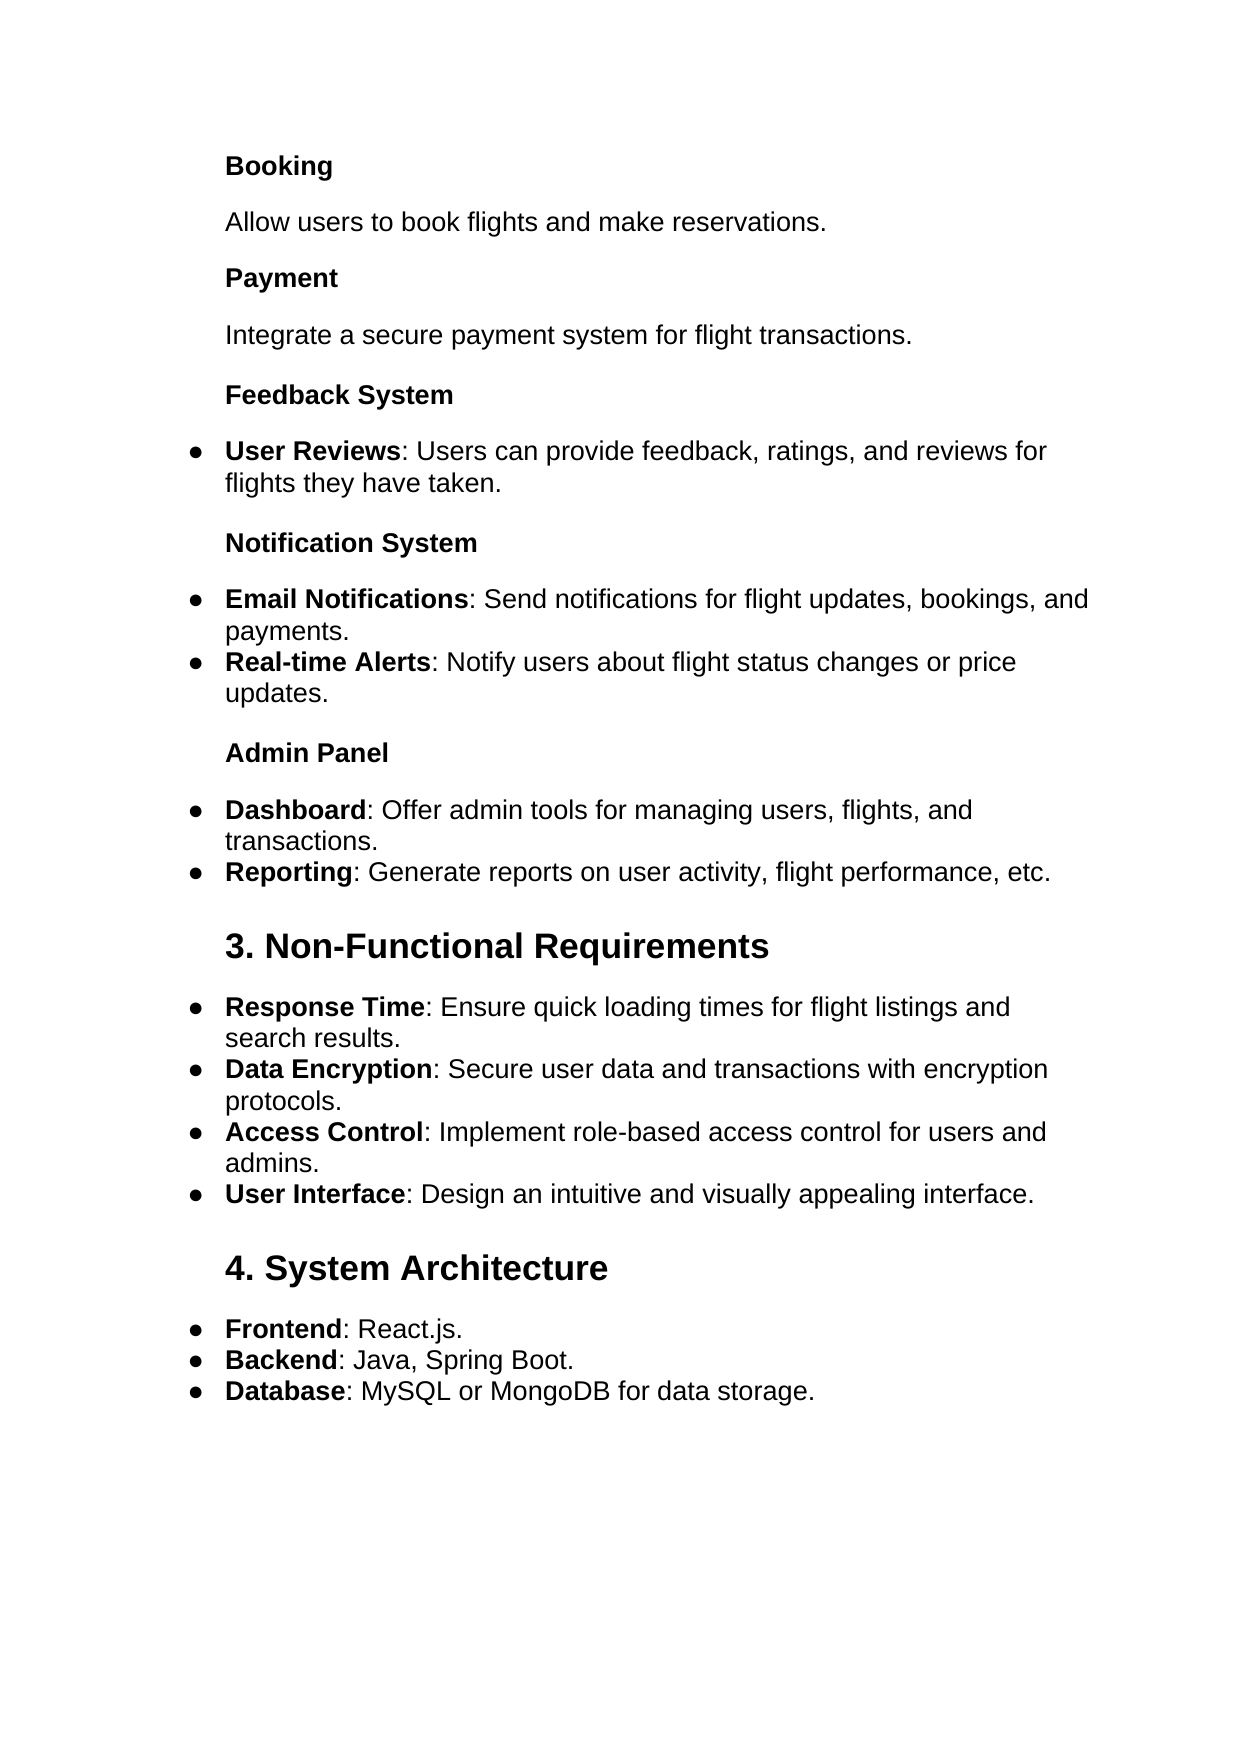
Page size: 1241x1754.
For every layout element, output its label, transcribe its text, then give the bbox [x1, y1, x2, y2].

subtitle 4. System Architecture [225, 1247, 1090, 1288]
text Allow users to book flights and make reservations. [225, 206, 1090, 237]
subtitle Notification System [225, 527, 1090, 558]
list Database: MySQL or MongoDB for data storage. [187, 1375, 1090, 1406]
list User Reviews: Users can provide feedback, ratings, and reviews for flights they have taken. [187, 435, 1090, 498]
subtitle 3. Non-Functional Requirements [225, 925, 1090, 966]
list Email Notifications: Send notifications for flight updates, bookings, and payments. [187, 583, 1090, 646]
list Frontend: React.js. [187, 1313, 1090, 1344]
subtitle Booking [225, 150, 1090, 181]
list Real-time Alerts: Notify users about flight status changes or price updates. [187, 646, 1090, 708]
list Access Control: Implement role-based access control for users and admins. [187, 1116, 1090, 1178]
list Backend: Java, Spring Boot. [187, 1344, 1090, 1375]
text Integrate a secure payment system for flight transactions. [225, 319, 1090, 350]
list User Interface: Design an intuitive and visually appealing interface. [187, 1178, 1090, 1209]
text Payment [225, 262, 1090, 294]
list Response Time: Ensure quick loading times for flight listings and search results. [187, 991, 1090, 1053]
subtitle Feedback System [225, 379, 1090, 410]
list Dashboard: Offer admin tools for managing users, flights, and transactions. [187, 794, 1090, 856]
list Reporting: Generate reports on user activity, flight performance, etc. [187, 856, 1090, 887]
list Data Encryption: Secure user data and transactions with encryption protocols. [187, 1053, 1090, 1116]
subtitle Admin Panel [225, 737, 1090, 769]
